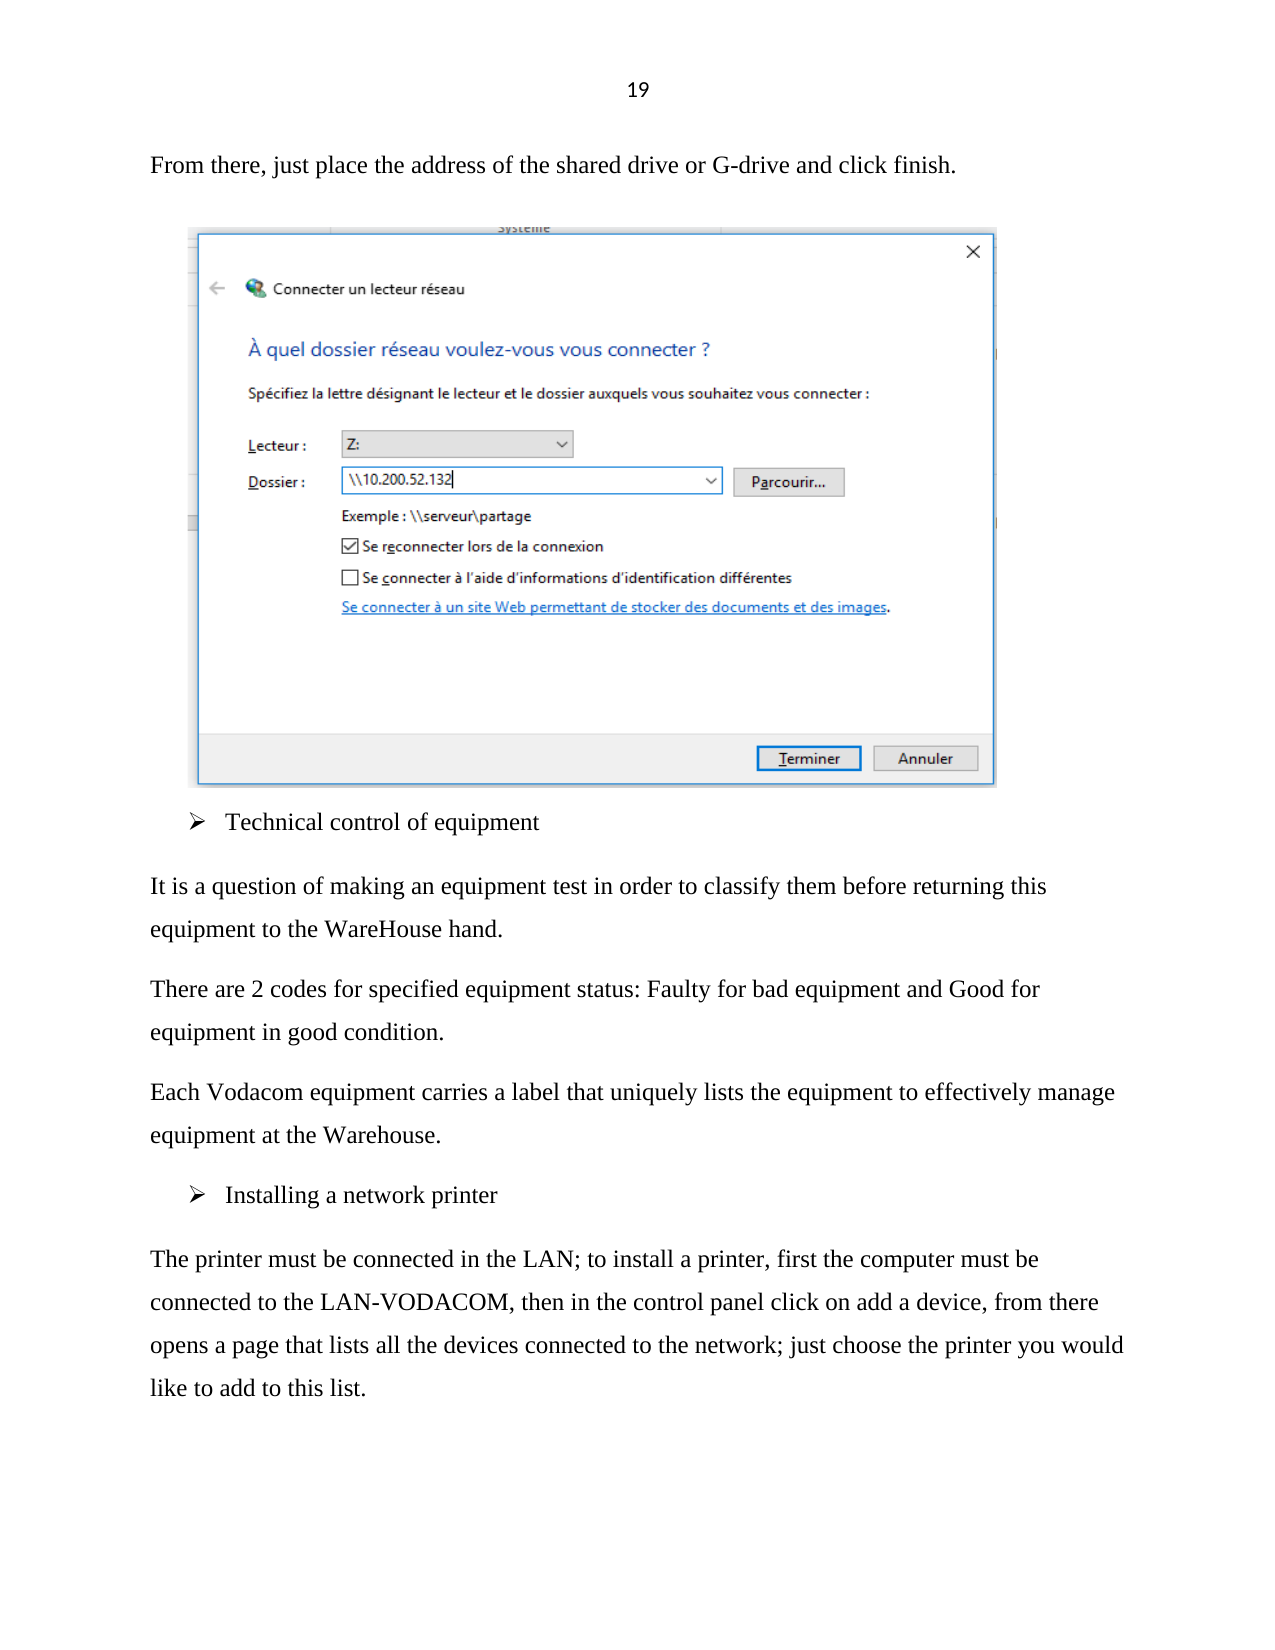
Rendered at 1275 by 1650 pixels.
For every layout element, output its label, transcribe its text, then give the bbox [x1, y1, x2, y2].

text The printer must be connected in the LAN; to install a printer, first the computer must be connected to the LAN-VODACOM, then in the control panel click on add a device, from there opens a page that lists all the devices connected to the network; just choose the printer you would like to add to this list. [150, 1244, 1125, 1402]
picture [187, 227, 997, 788]
text It is a question of making an equipment test in order to classify them before returning this equipment to the WareHouse hand. [150, 871, 1125, 943]
text Each Vodacom equipment carries a label that uniquely lists the equipment to effectively manage equipment at the Warehouse. [150, 1077, 1125, 1149]
list Installing a network printer [187, 1180, 1125, 1208]
text There are 2 codes for specified equipment status: Faulty for bad equipment and Good for equipment in good condition. [150, 974, 1125, 1046]
list Technical control of equipment [187, 807, 1125, 836]
text From there, just place the address of the shared drive or G-drive and click finish. [150, 150, 1125, 179]
